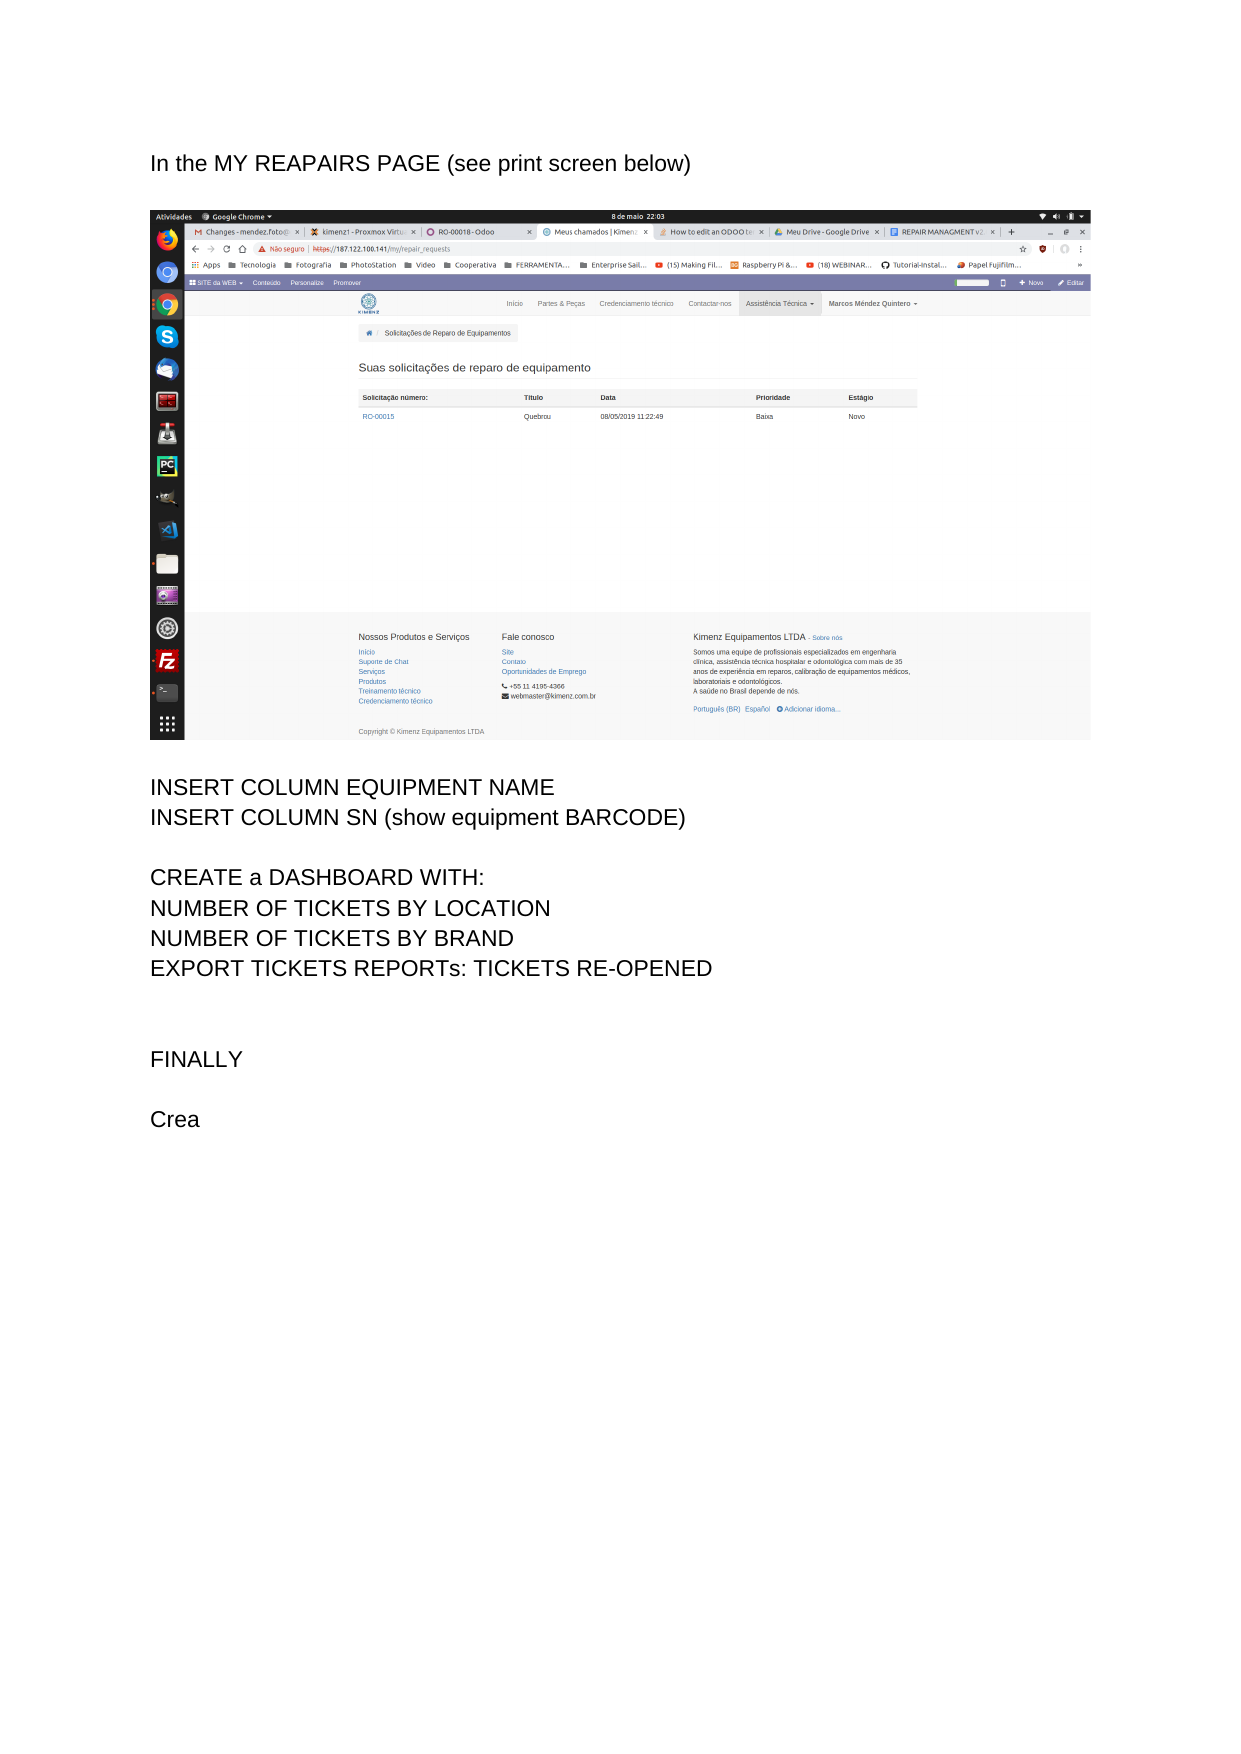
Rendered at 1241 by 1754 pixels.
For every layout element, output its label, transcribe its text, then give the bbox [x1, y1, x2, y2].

picture [150, 210, 1091, 740]
text NUMBER OF TICKETS BY BRAND EXPORT TICKETS REPORTs: TICKETS RE-OPENED [150, 925, 1090, 981]
text INSERT COLUMN EQUIPMENT NAME INSERT COLUMN SN (show equipment BARCODE) CREATE a DASHBOARD WITH: NUMBER OF TICKETS BY LOCATION [150, 774, 1090, 921]
text FINALLY Crea [150, 1046, 1090, 1132]
text In the MY REAPAIRS PAGE (see print screen below) [150, 150, 1090, 210]
